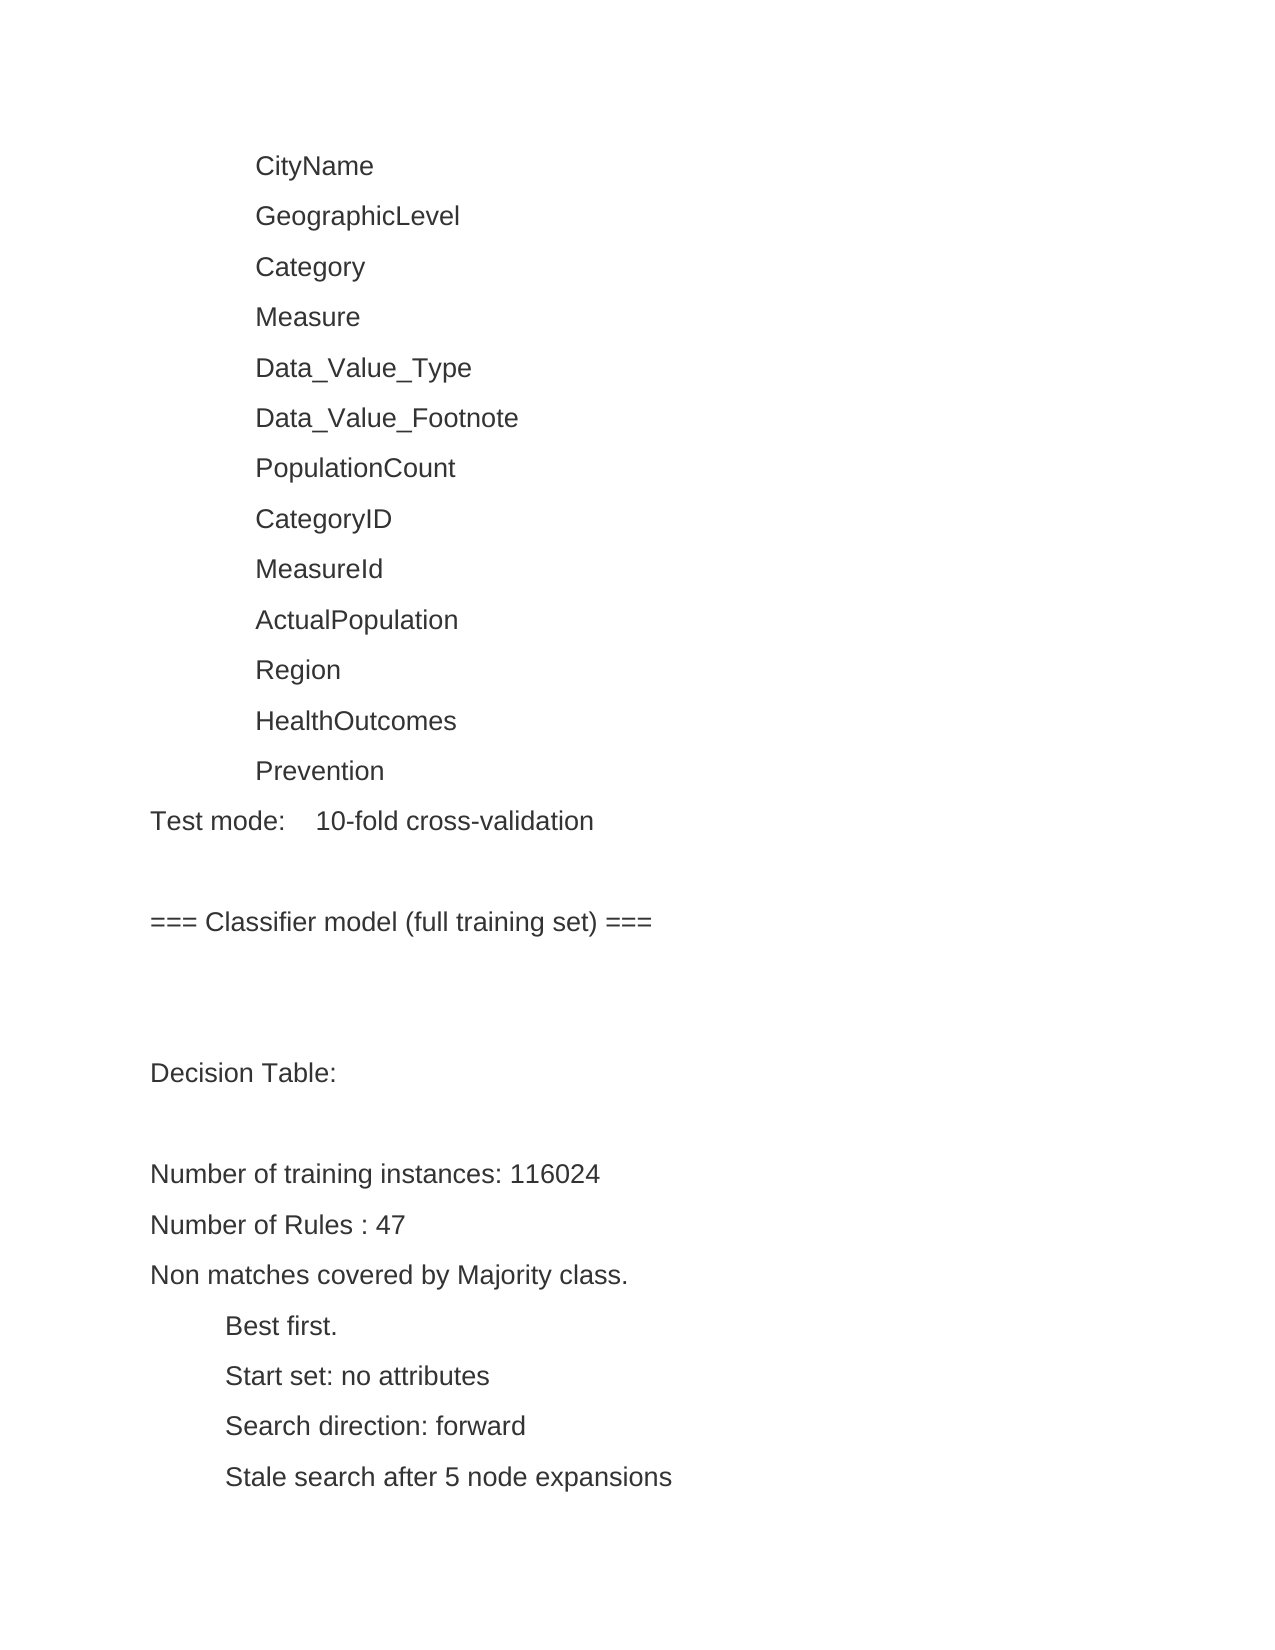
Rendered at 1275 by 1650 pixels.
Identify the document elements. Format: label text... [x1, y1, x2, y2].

text PopulationCount [150, 452, 1125, 484]
text Stale search after 5 node expansions [150, 1461, 1125, 1492]
text ActualPopulation [150, 604, 1125, 635]
text CategoryID [150, 503, 1125, 534]
text Number of training instances: 116024 [150, 1158, 1125, 1189]
text Region [150, 654, 1125, 685]
text Best first. [150, 1309, 1125, 1341]
text Category [150, 251, 1125, 282]
text Prevention [150, 755, 1125, 786]
text Decision Table: [150, 1057, 1125, 1089]
text === Classifier model (full training set) === [150, 906, 1125, 937]
text HealthOutcomes [150, 704, 1125, 736]
text Number of Rules : 47 [150, 1209, 1125, 1240]
text Test mode: 10-fold cross-validation [150, 805, 1125, 837]
text GeographicLevel [150, 200, 1125, 232]
text CityName [150, 150, 1125, 181]
text Non matches covered by Majority class. [150, 1259, 1125, 1290]
text Measure [150, 301, 1125, 332]
text Data_Value_Type [150, 352, 1125, 383]
text Data_Value_Footnote [150, 402, 1125, 433]
text Search direction: forward [150, 1410, 1125, 1442]
text MeasureId [150, 553, 1125, 584]
text Start set: no attributes [150, 1360, 1125, 1391]
